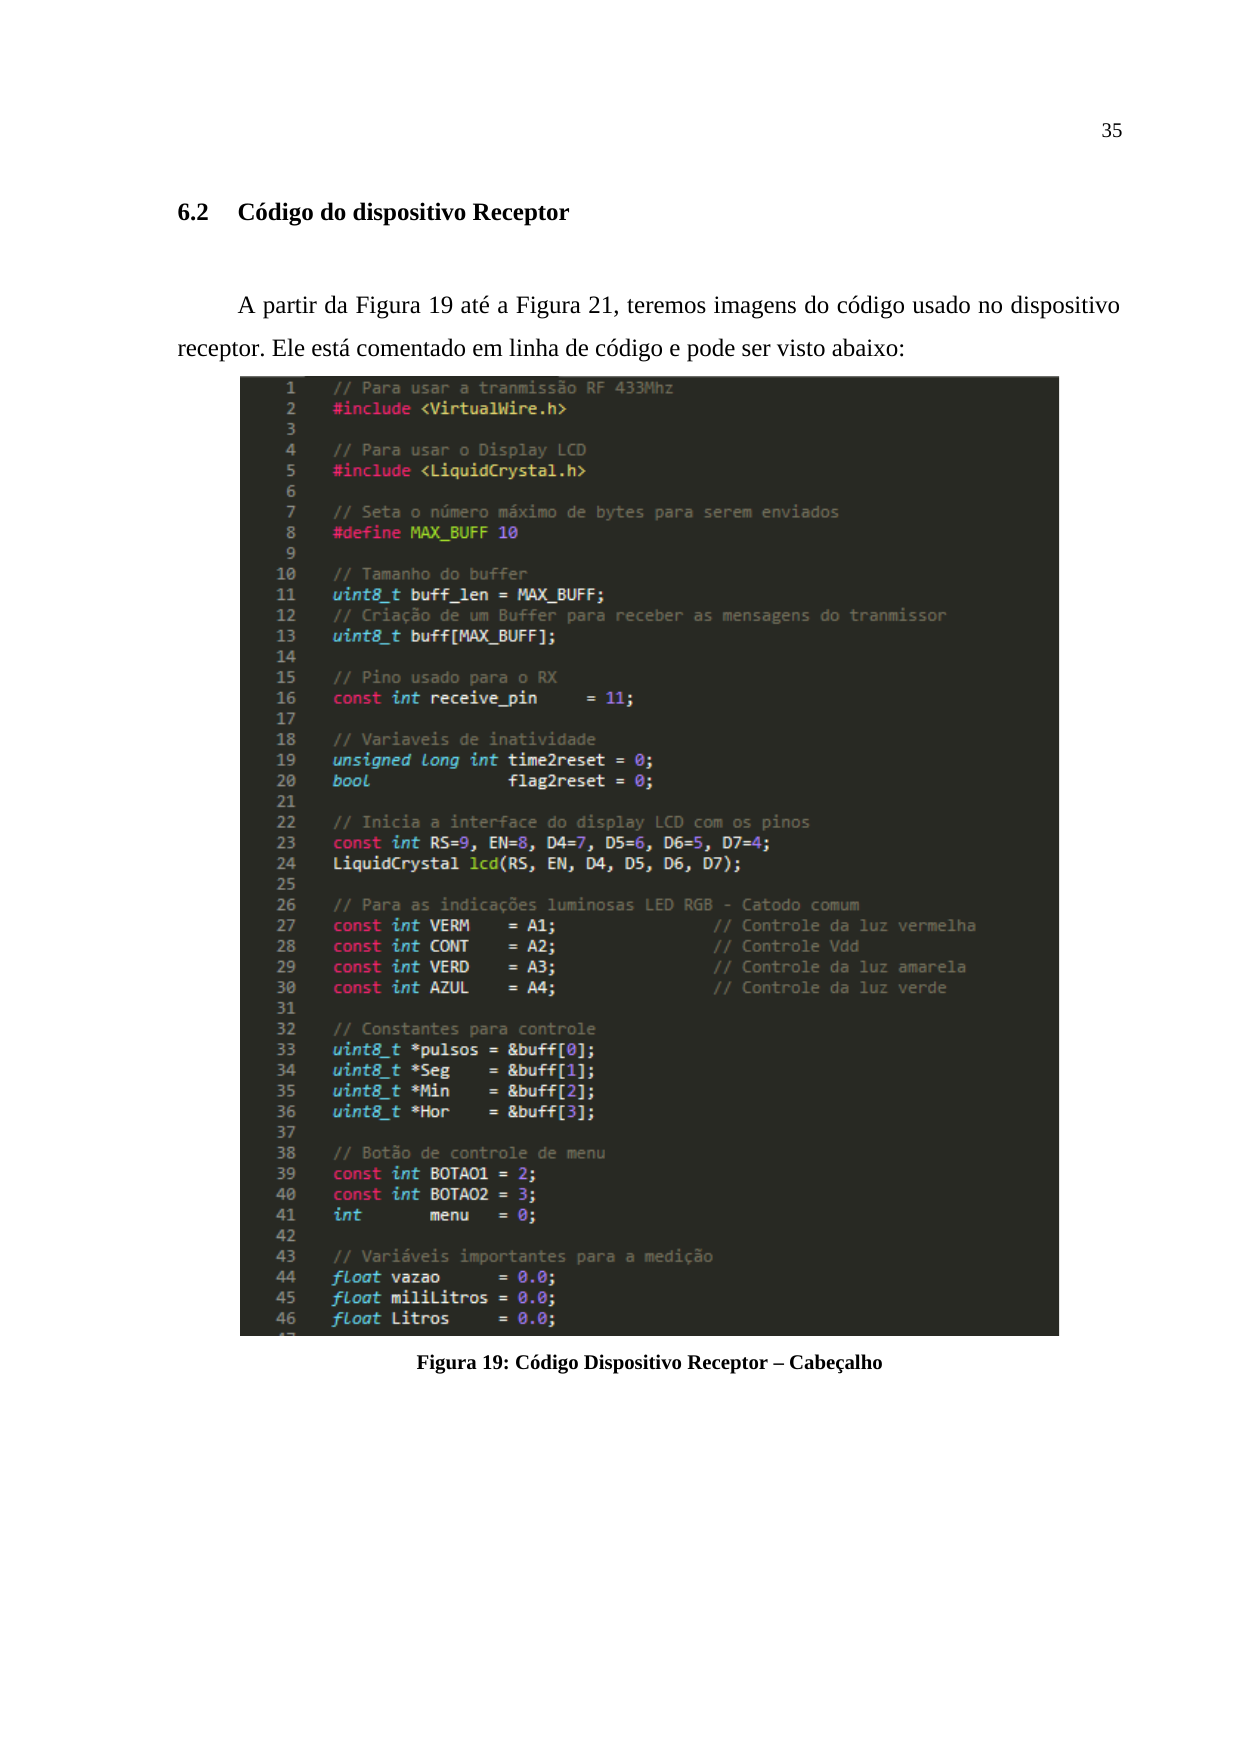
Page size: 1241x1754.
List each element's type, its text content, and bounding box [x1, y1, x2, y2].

picture [240, 376, 1060, 1336]
subtitle Código do dispositivo Receptor [177, 197, 1122, 226]
text A partir da Figura 19 até a Figura 21, teremos imagens do código usado no dispositivo receptor. Ele está comentado em linha de código e pode ser visto abaixo: [177, 290, 1122, 362]
